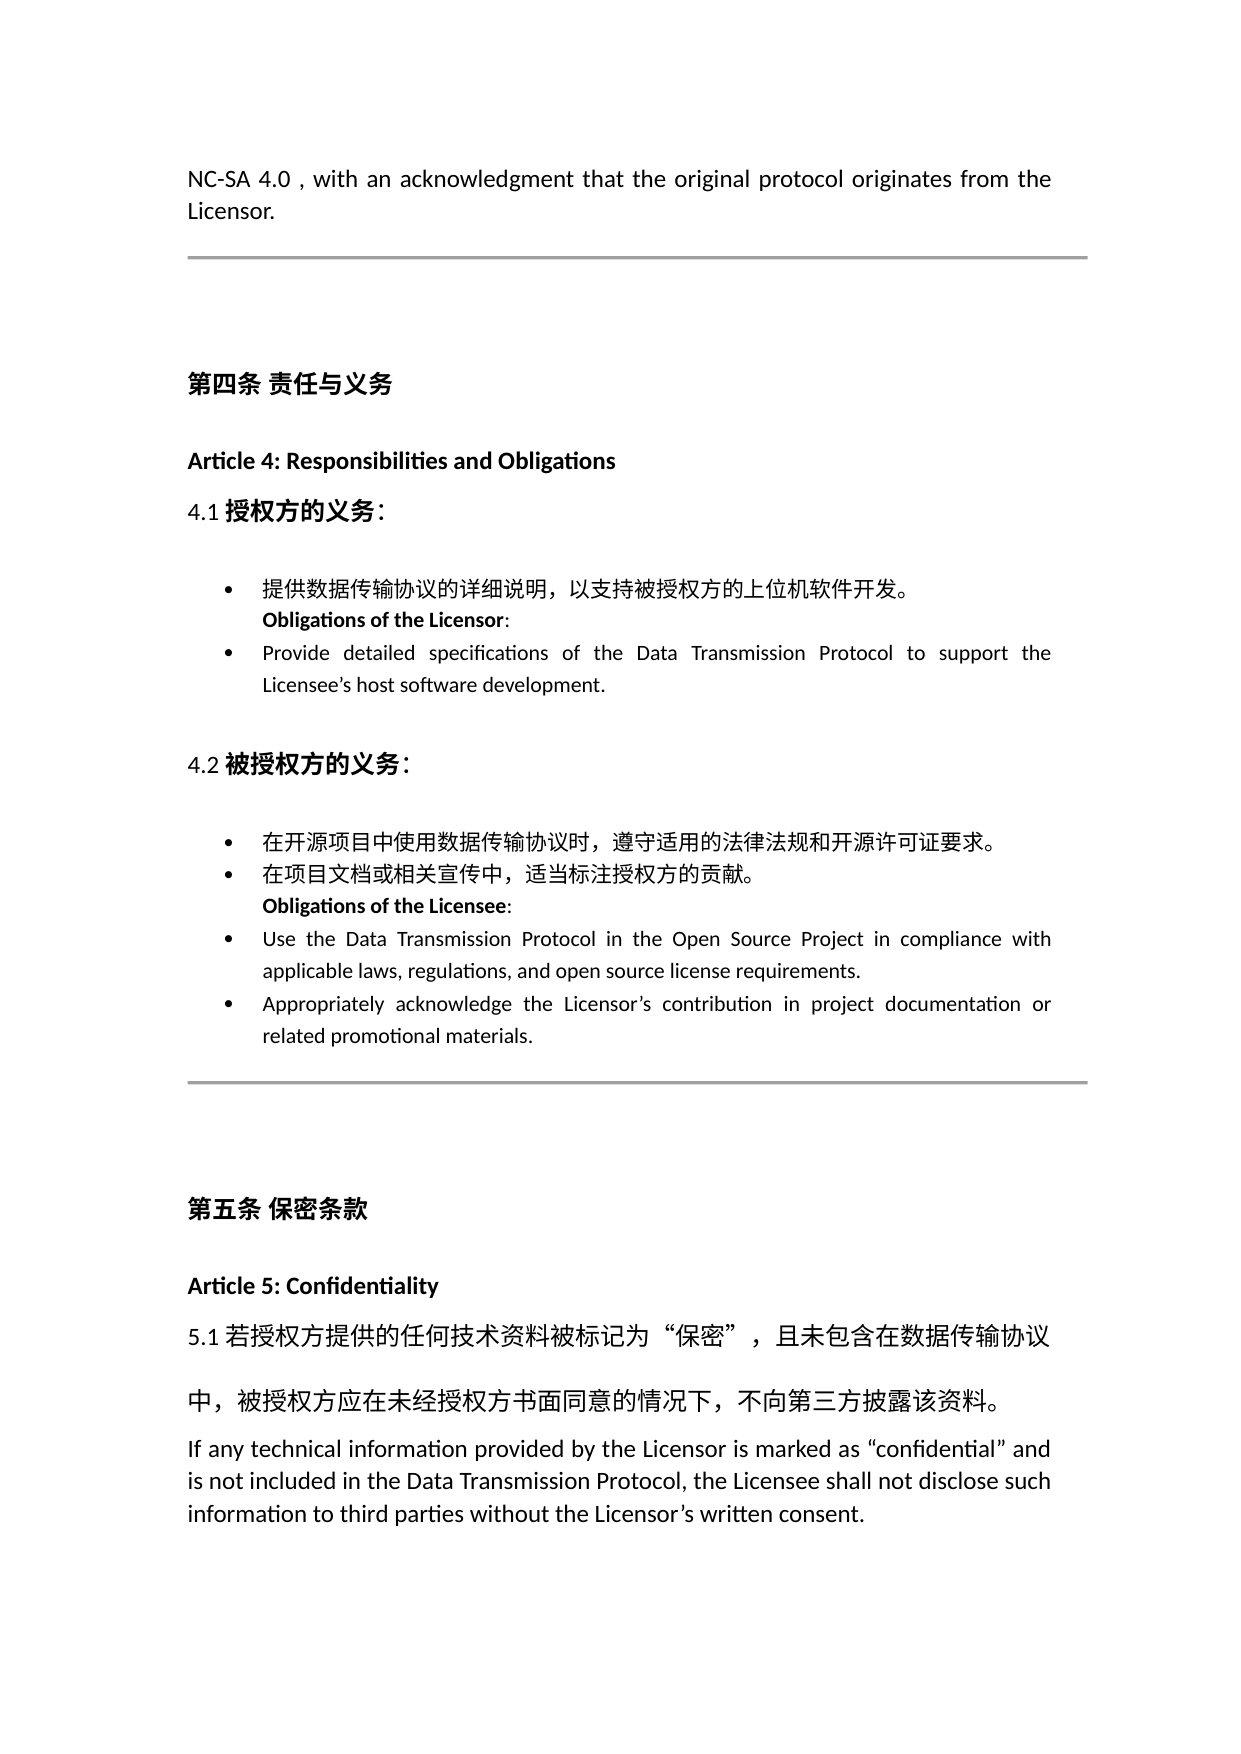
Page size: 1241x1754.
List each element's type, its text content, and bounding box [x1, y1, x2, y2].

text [187, 162, 1053, 227]
list Appropriately acknowledge the Licensor’s contribution in project documentation or related promotional materials. [225, 987, 1053, 1052]
text Article 5: Confidentiality 5.1 若授权方提供的任何技术资料被标记为“保密”，且未包含在数据传输协议中，被授权方应在未经授权方书面同意的情况下，不向第三方披露该资料。 If any technical information provided by the Licensor is marked as “confidential” and is not included in the Data Transmission Protocol, the Licensee shall not disclose such information to third parties without the Licensor’s written consent. [187, 1269, 1053, 1529]
subtitle 第五条 保密条款 [187, 1175, 1053, 1240]
list 在开源项目中使用数据传输协议时，遵守适用的法律法规和开源许可证要求。 [225, 824, 1053, 857]
list Provide detailed specifications of the Data Transmission Protocol to support the Licensee’s host software development. [225, 636, 1053, 701]
list 在项目文档或相关宣传中，适当标注授权方的贡献。 Obligations of the Licensee: [225, 857, 1053, 922]
text 4.2 被授权方的义务： [187, 730, 1053, 795]
text Article 4: Responsibilities and Obligations 4.1 授权方的义务： [187, 444, 1053, 542]
list Use the Data Transmission Protocol in the Open Source Project in compliance with applicable laws, regulations, and open source license requirements. [225, 922, 1053, 987]
subtitle 第四条 责任与义务 [187, 350, 1053, 415]
list 提供数据传输协议的详细说明，以支持被授权方的上位机软件开发。 Obligations of the Licensor: [225, 571, 1053, 636]
